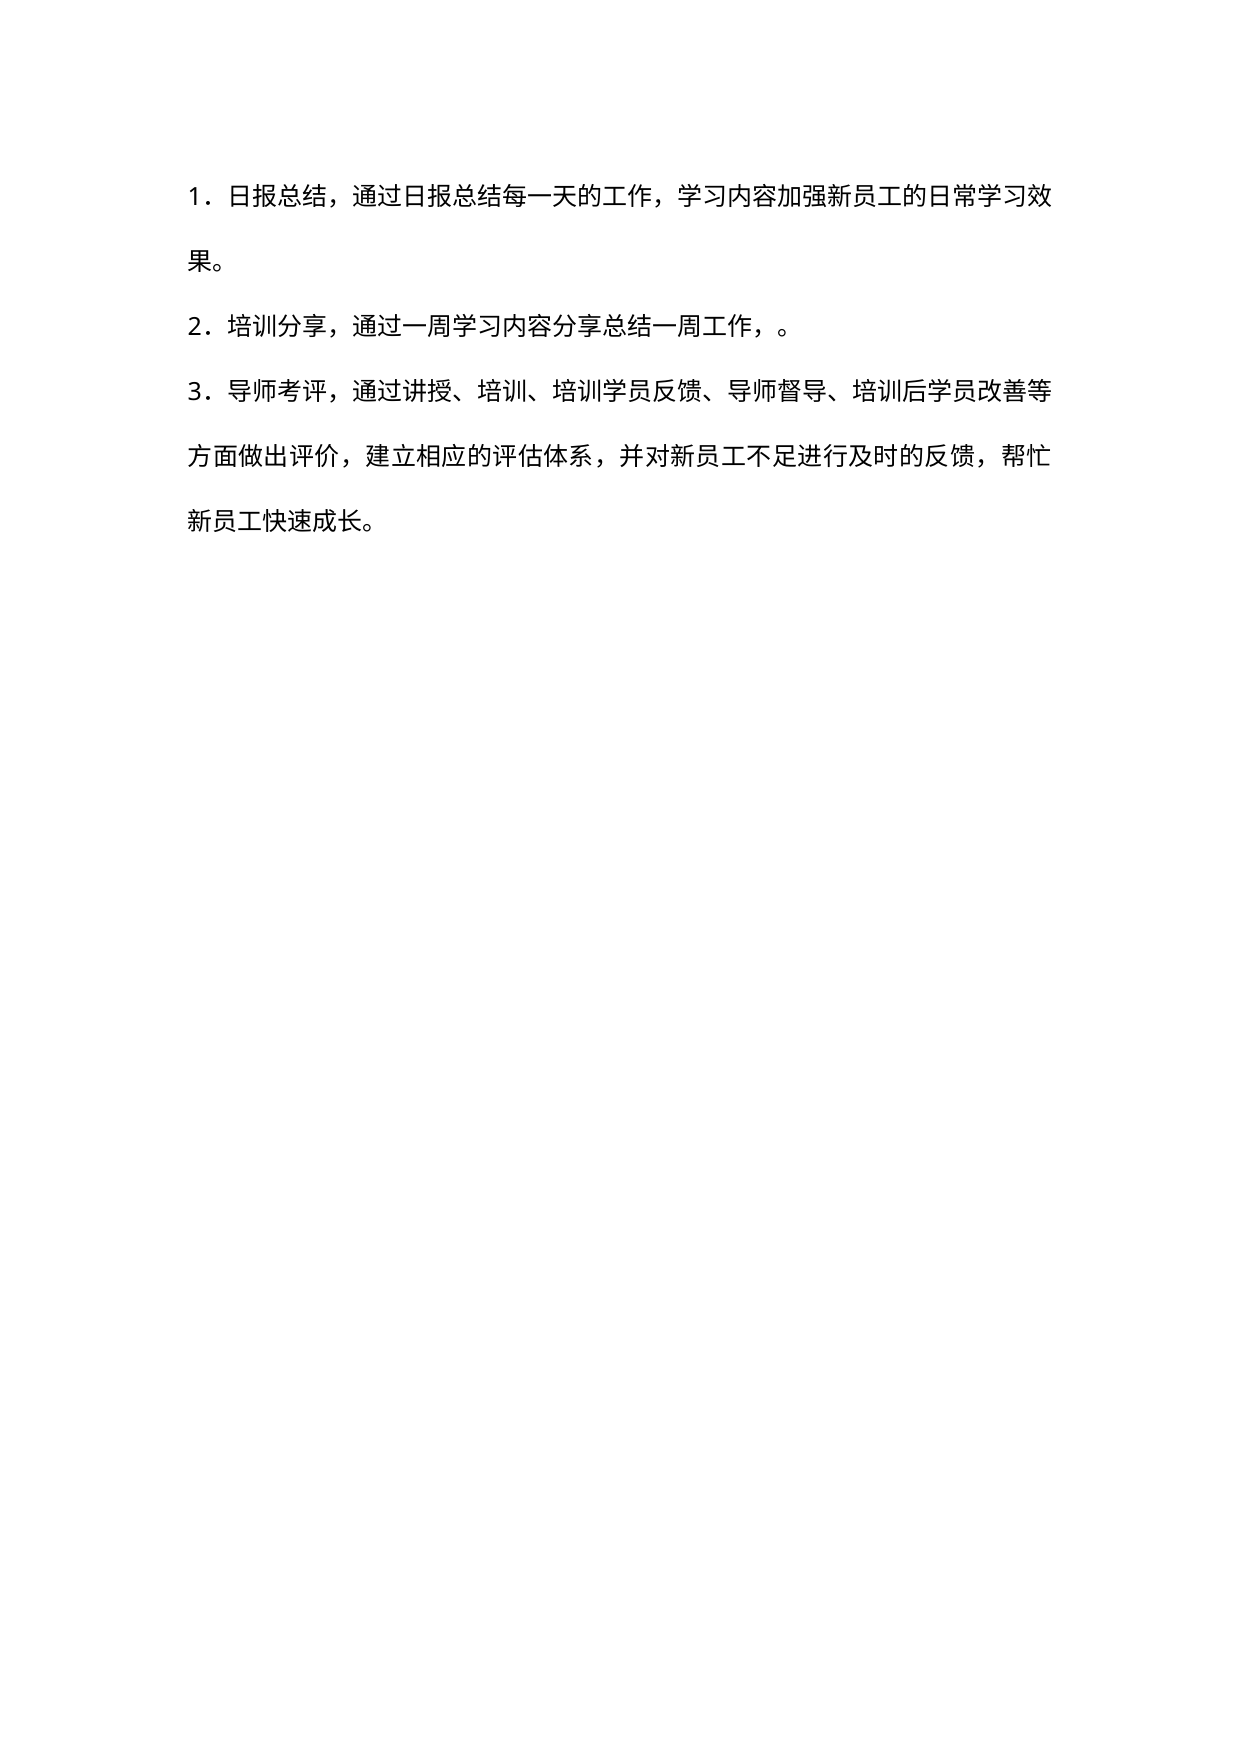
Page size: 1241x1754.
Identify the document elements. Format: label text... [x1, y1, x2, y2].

text 2．培训分享，通过一周学习内容分享总结一周工作，。 [187, 292, 1053, 357]
text 1．日报总结，通过日报总结每一天的工作，学习内容加强新员工的日常学习效果。 [187, 162, 1053, 292]
text 3．导师考评，通过讲授、培训、培训学员反馈、导师督导、培训后学员改善等方面做出评价，建立相应的评估体系，并对新员工不足进行及时的反馈，帮忙新员工快速成长。 [187, 357, 1053, 552]
